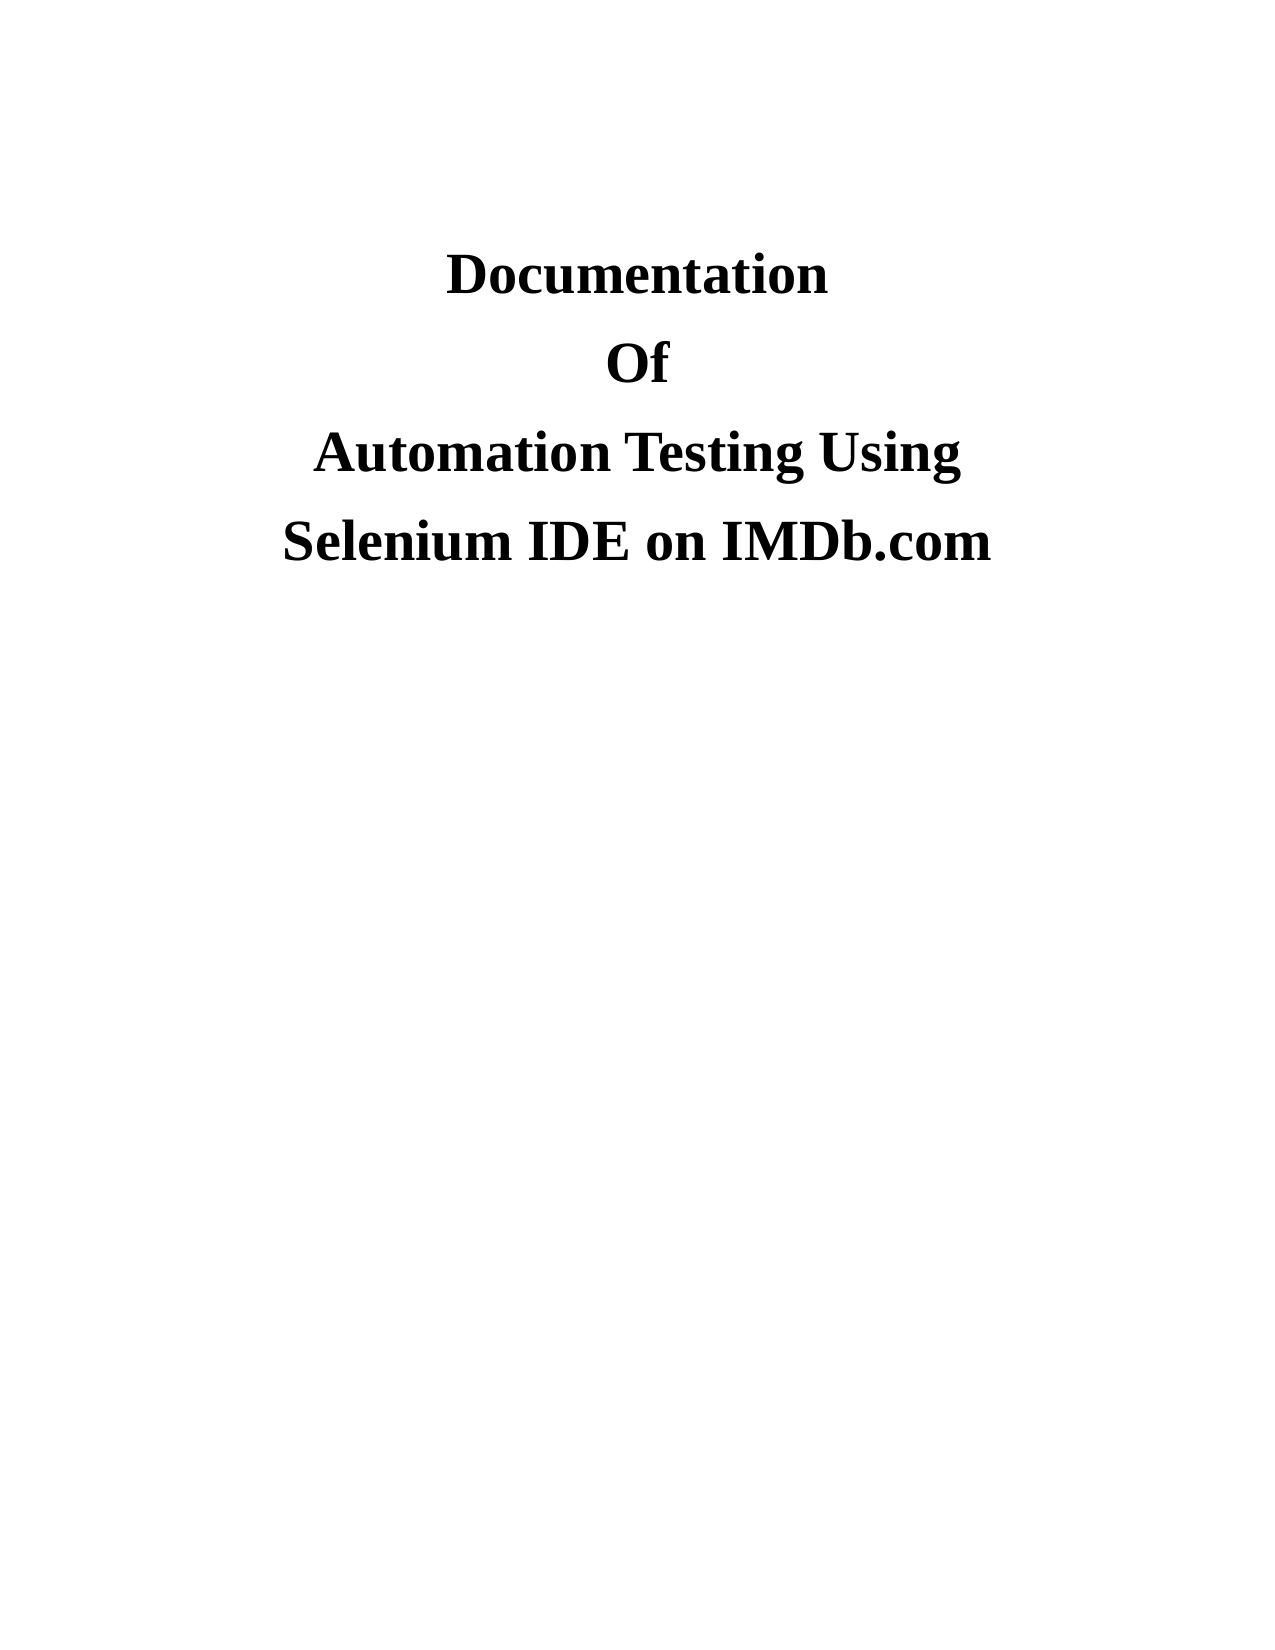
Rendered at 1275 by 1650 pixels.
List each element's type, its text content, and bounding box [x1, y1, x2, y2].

text Documentation [150, 239, 1125, 306]
text Of [150, 328, 1125, 395]
text Automation Testing Using [150, 417, 1125, 484]
text Selenium IDE on IMDb.com [150, 506, 1125, 573]
